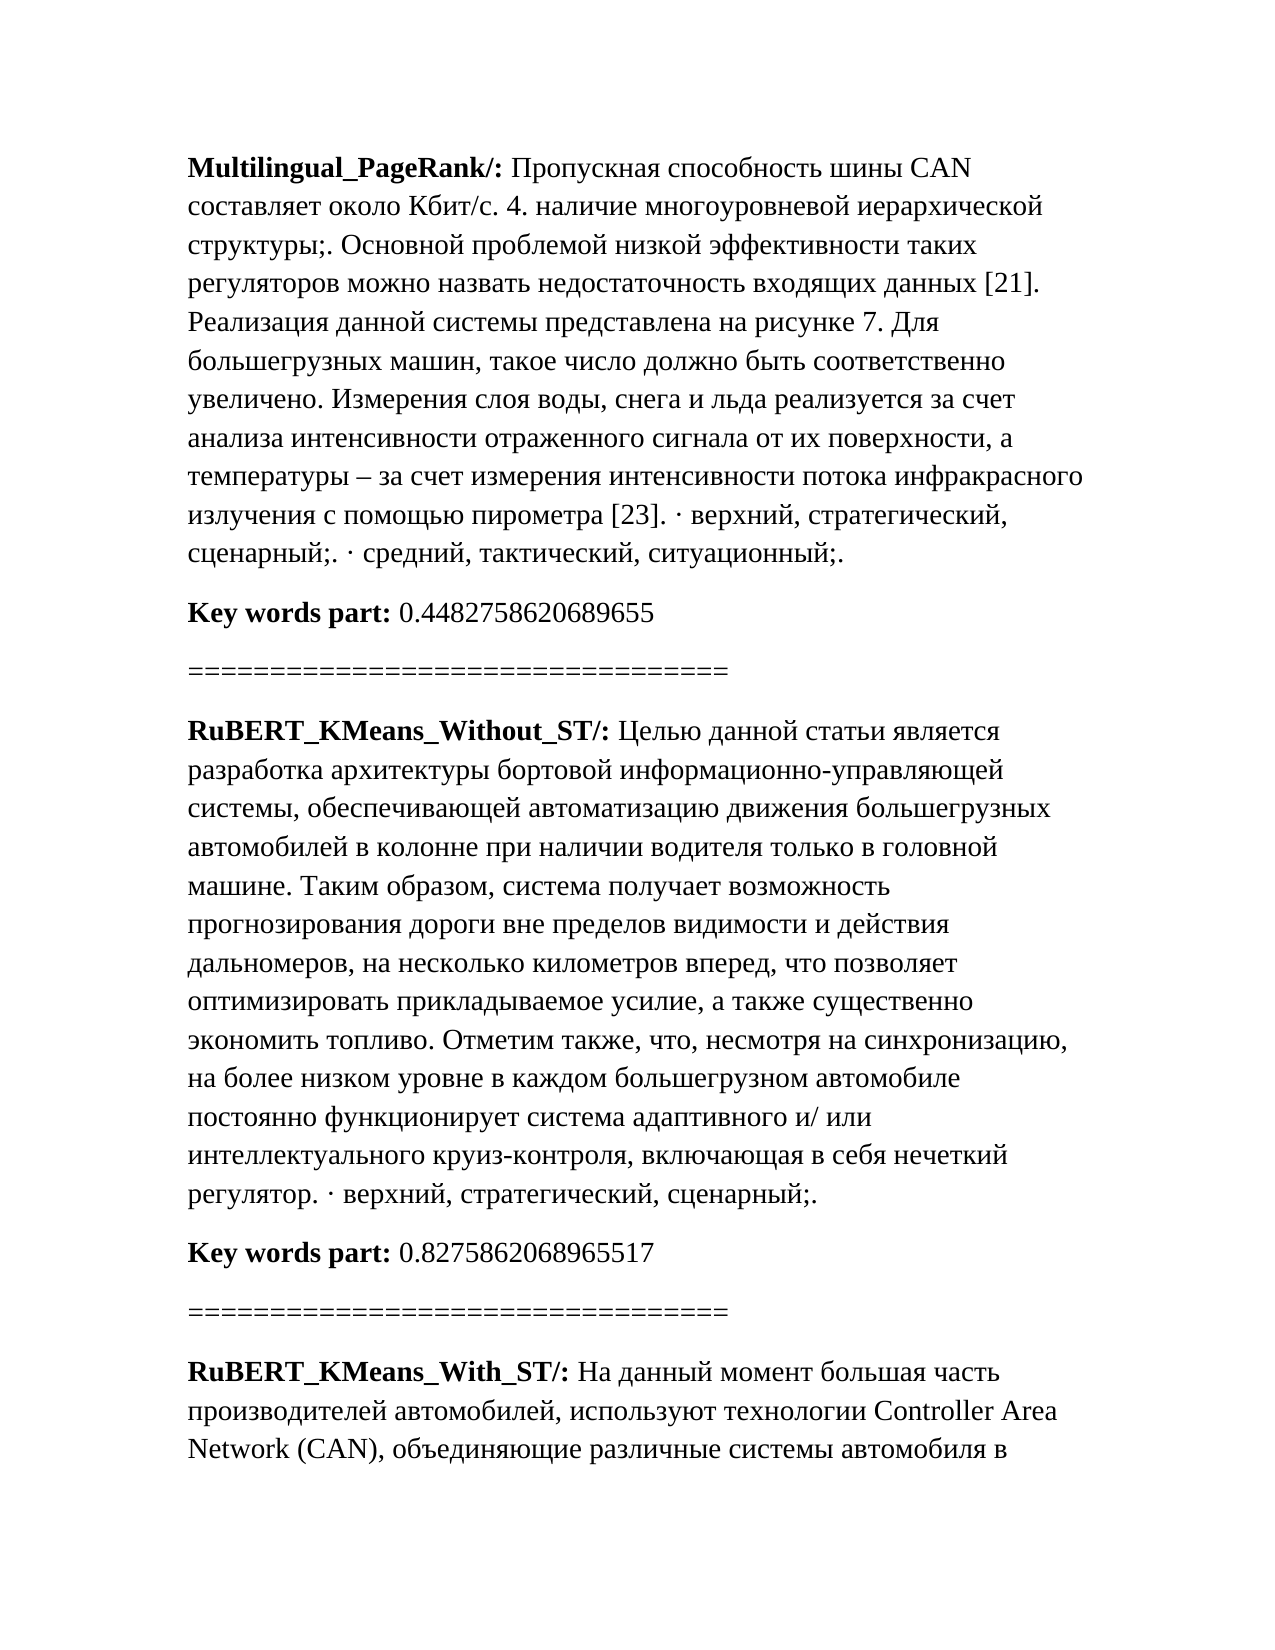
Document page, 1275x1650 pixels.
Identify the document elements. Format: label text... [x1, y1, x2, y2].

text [187, 1354, 1087, 1465]
text Multilingual_PageRank/: Пропускная способность шины CAN составляет около Кбит/с. 4. наличие многоуровневой иерархической структуры;. Основной проблемой низкой эффективности таких регуляторов можно назвать недостаточность входящих данных [21]. Реализация данной системы представлена на рисунке 7. Для большегрузных машин, такое число должно быть соответственно увеличено. Измерения слоя воды, снега и льда реализуется за счет анализа интенсивности отраженного сигнала от их поверхности, а температуры – за счет измерения интенсивности потока инфракрасного излучения с помощью пирометра [23]. · верхний, стратегический, сценарный;. · средний, тактический, ситуационный;. [187, 150, 1087, 569]
text ================================= [187, 1295, 1087, 1328]
text RuBERT_KMeans_Without_ST/: Целью данной статьи является разработка архитектуры бортовой информационно-управляющей системы, обеспечивающей автоматизацию движения большегрузных автомобилей в колонне при наличии водителя только в головной машине. Таким образом, система получает возможность прогнозирования дороги вне пределов видимости и действия дальномеров, на несколько километров вперед, что позволяет оптимизировать прикладываемое усилие, а также существенно экономить топливо. Отметим также, что, несмотря на синхронизацию, на более низком уровне в каждом большегрузном автомобиле постоянно функционирует система адаптивного и/ или интеллектуального круиз-контроля, включающая в себя нечеткий регулятор. · верхний, стратегический, сценарный;. [187, 713, 1087, 1209]
text ================================= [187, 654, 1087, 688]
text Key words part: 0.8275862068965517 [187, 1235, 1087, 1269]
text Key words part: 0.4482758620689655 [187, 595, 1087, 628]
